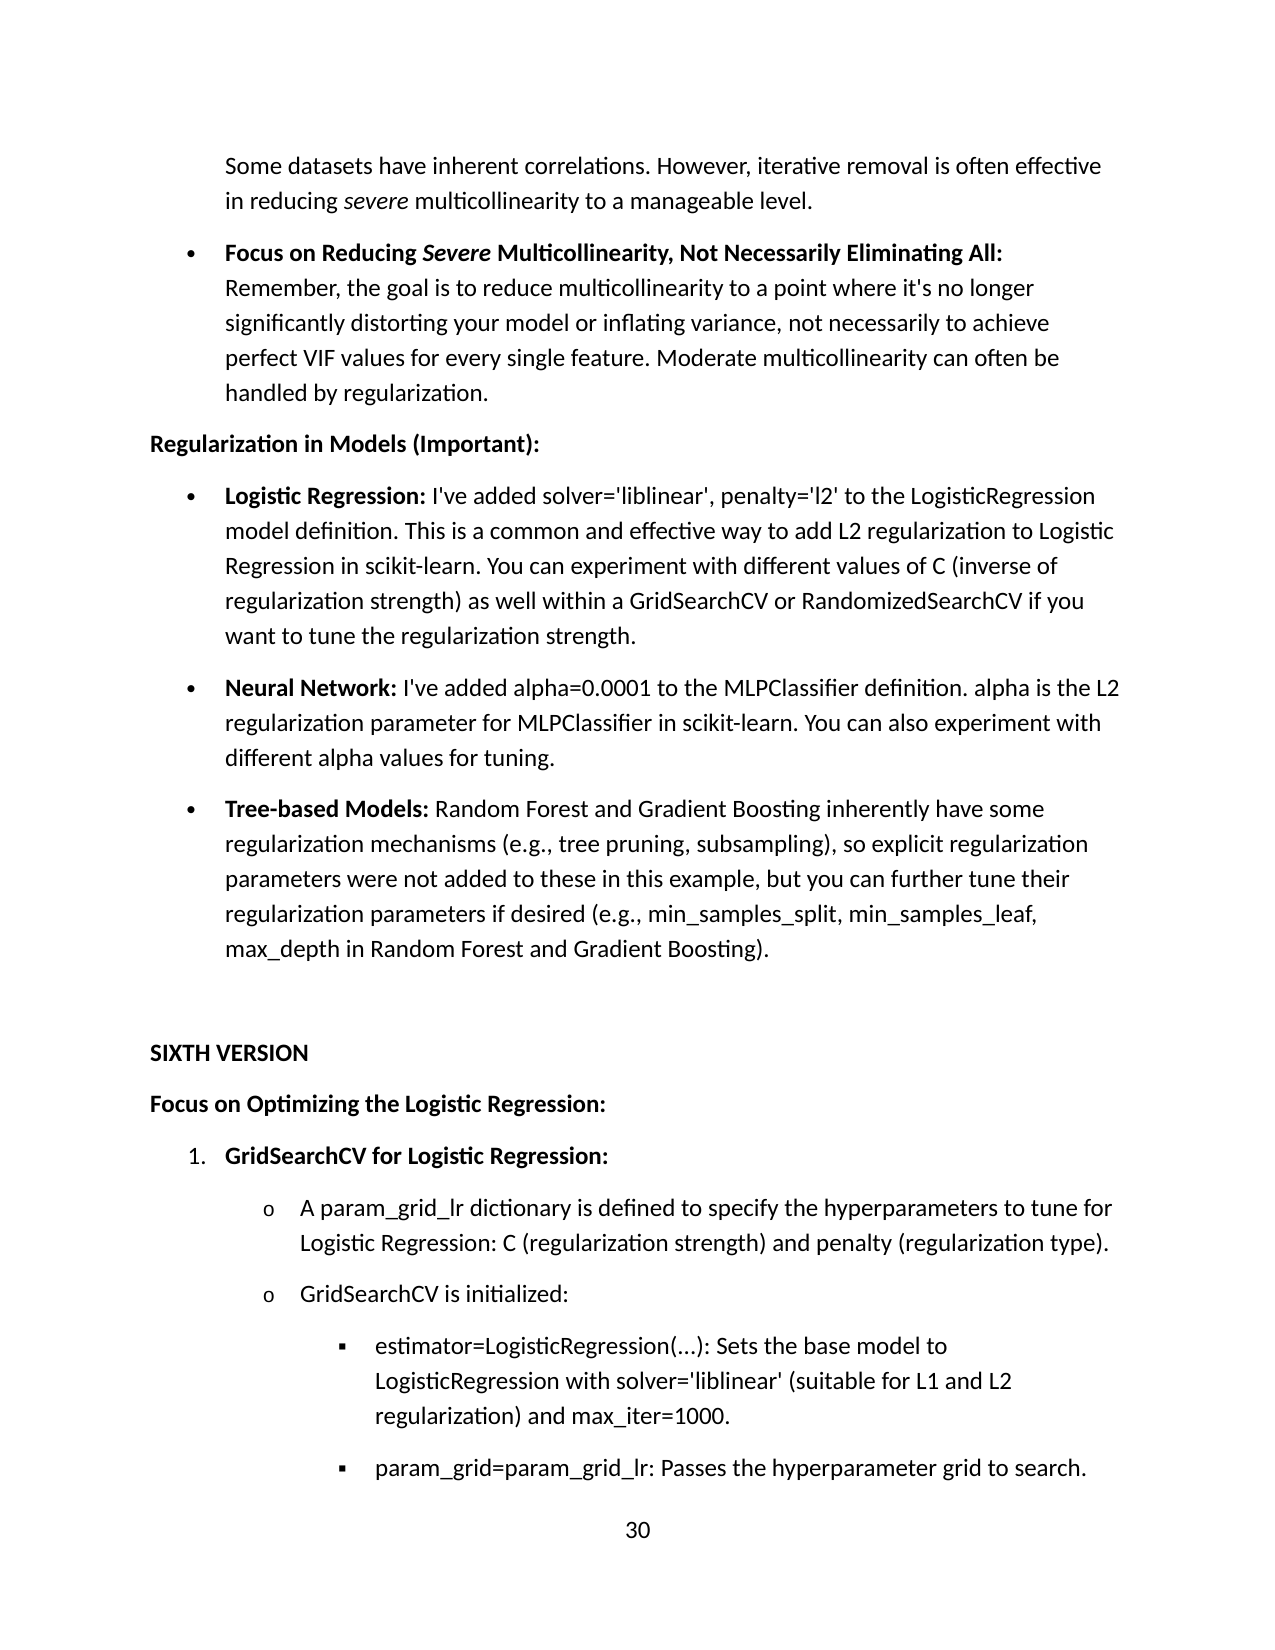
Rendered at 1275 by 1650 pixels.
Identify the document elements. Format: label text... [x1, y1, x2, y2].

list A param_grid_lr dictionary is defined to specify the hyperparameters to tune for Logistic Regression: C (regularization strength) and penalty (regularization type). [262, 1192, 1125, 1257]
list Logistic Regression: I've added solver='liblinear', penalty='l2' to the LogisticRegression model definition. This is a common and effective way to add L2 regularization to Logistic Regression in scikit-learn. You can experiment with different values of C (inverse of regularization strength) as well within a GridSearchCV or RandomizedSearchCV if you want to tune the regularization strength. [187, 480, 1125, 651]
list param_grid=param_grid_lr: Passes the hyperparameter grid to search. [337, 1452, 1125, 1482]
list Tree-based Models: Random Forest and Gradient Boosting inherently have some regularization mechanisms (e.g., tree pruning, subsampling), so explicit regularization parameters were not added to these in this example, but you can further tune their regularization parameters if desired (e.g., min_samples_split, min_samples_leaf, max_depth in Random Forest and Gradient Boosting). [187, 793, 1125, 964]
list Neural Network: I've added alpha=0.0001 to the MLPClassifier definition. alpha is the L2 regularization parameter for MLPClassifier in scikit-learn. You can also experiment with different alpha values for tuning. [187, 672, 1125, 772]
text Regularization in Models (Important): [150, 428, 1125, 459]
text SIXTH VERSION [150, 1037, 1125, 1067]
list Focus on Reducing Severe Multicollinearity, Not Necessarily Eliminating All: Remember, the goal is to reduce multicollinearity to a point where it's no longer significantly distorting your model or inflating variance, not necessarily to achieve perfect VIF values for every single feature. Moderate multicollinearity can often be handled by regularization. [187, 237, 1125, 407]
list GridSearchCV for Logistic Regression: [187, 1140, 1125, 1171]
list estimator=LogisticRegression(...): Sets the base model to LogisticRegression with solver='liblinear' (suitable for L1 and L2 regularization) and max_iter=1000. [337, 1330, 1125, 1431]
list GridSearchCV is initialized: [262, 1278, 1125, 1309]
text Focus on Optimizing the Logistic Regression: [150, 1088, 1125, 1119]
